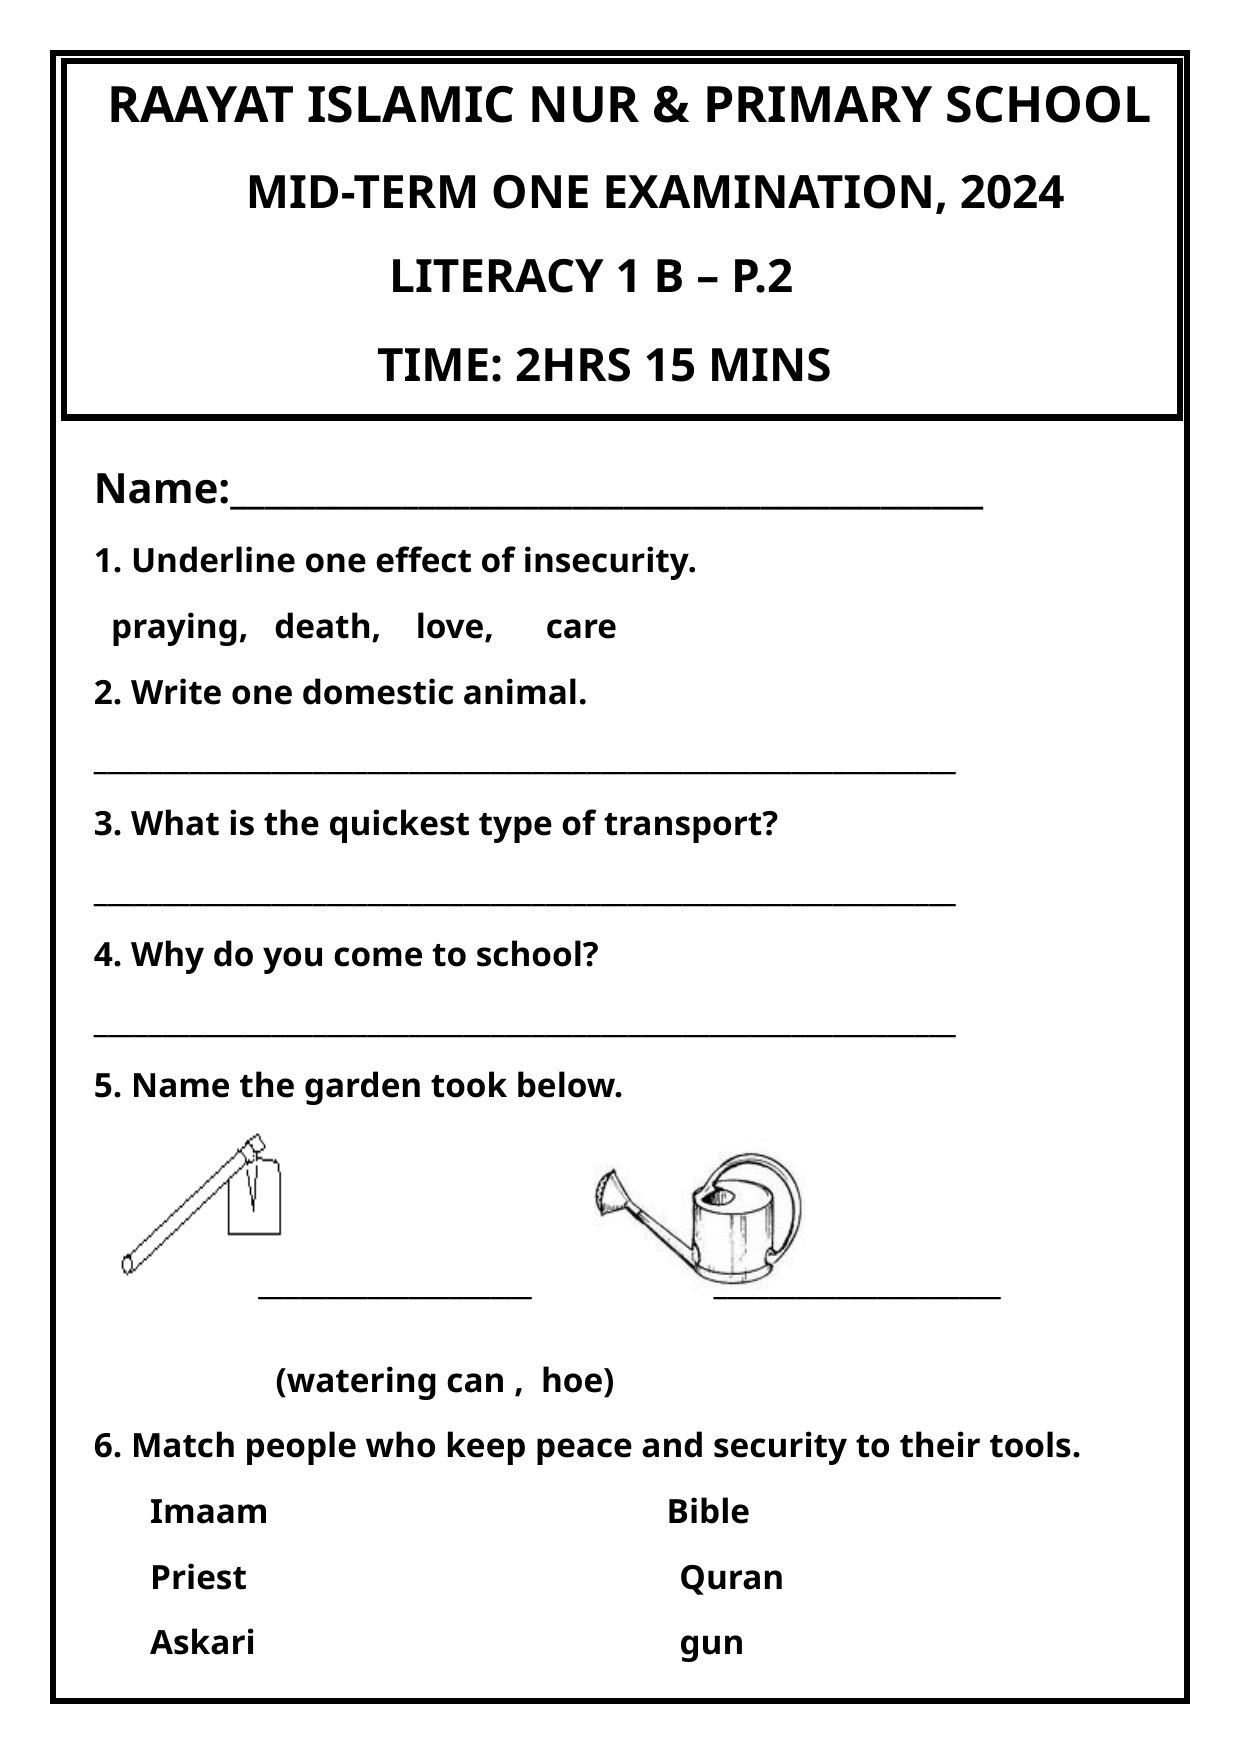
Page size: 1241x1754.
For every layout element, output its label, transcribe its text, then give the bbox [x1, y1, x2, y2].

text 5. Name the garden took below. [94, 1062, 1153, 1108]
text Askari gun [150, 1619, 1153, 1664]
text _______________________________________________________________ [94, 865, 1153, 911]
text praying, death, love, care [94, 603, 1153, 648]
text 6. Match people who keep peace and security to their tools. [94, 1422, 1153, 1468]
text Name:____________________________________________ [94, 459, 1153, 516]
text Imaam Bible [150, 1488, 1153, 1533]
text 2. Write one domestic animal. [94, 668, 1153, 714]
picture [119, 1128, 288, 1280]
text 4. Why do you come to school? [94, 931, 1153, 976]
text ____________________ _____________________ [94, 1259, 1153, 1304]
text 1. Underline one effect of insecurity. [94, 537, 1153, 583]
text 3. What is the quickest type of transport? [94, 800, 1153, 845]
picture [593, 1115, 808, 1259]
text Priest Quran [150, 1553, 1153, 1599]
text _______________________________________________________________ [94, 997, 1153, 1042]
text (watering can , hoe) [94, 1357, 1153, 1402]
text _______________________________________________________________ [94, 734, 1153, 779]
